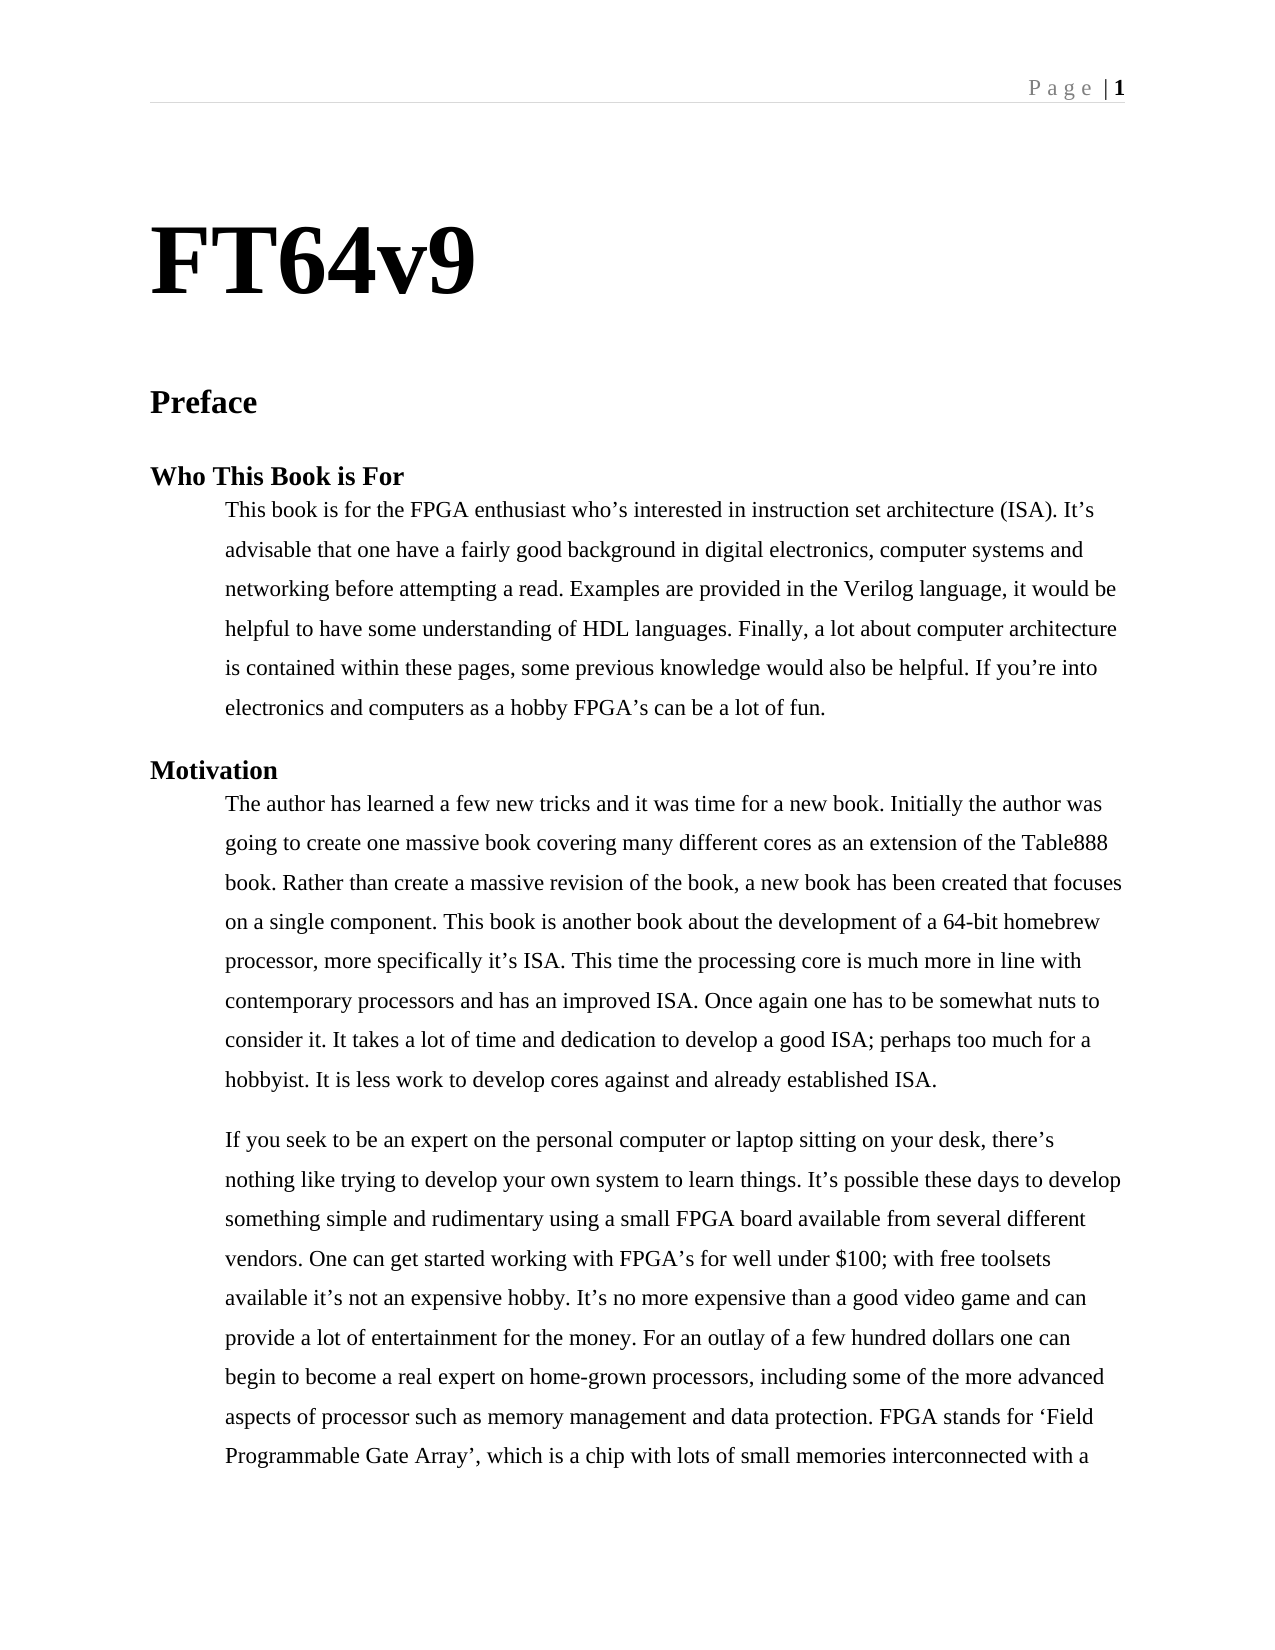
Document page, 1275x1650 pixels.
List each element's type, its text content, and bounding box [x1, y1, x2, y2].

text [225, 1126, 1125, 1468]
text This book is for the FPGA enthusiast who’s interested in instruction set architecture (ISA). It’s advisable that one have a fairly good background in digital electronics, computer systems and networking before attempting a read. Examples are provided in the Verilog language, it would be helpful to have some understanding of HDL languages. Finally, a lot about computer architecture is contained within these pages, some previous knowledge would also be helpful. If you’re into electronics and computers as a hobby FPGA’s can be a lot of fun. [225, 496, 1125, 720]
text The author has learned a few new tricks and it was time for a new book. Initially the author was going to create one massive book covering many different cores as an extension of the Table888 book. Rather than create a massive revision of the book, a new book has been created that focuses on a single component. This book is another book about the development of a 64-bit homebrew processor, more specifically it’s ISA. This time the processing core is much more in line with contemporary processors and has an improved ISA. Once again one has to be somewhat nuts to consider it. It takes a lot of time and dedication to develop a good ISA; perhaps too much for a hobbyist. It is less work to develop cores against and already established ISA. [225, 790, 1125, 1092]
subtitle FT64v9 [150, 200, 1125, 315]
subtitle Who This Book is For [150, 461, 1125, 492]
subtitle Motivation [150, 754, 1125, 785]
subtitle Preface [150, 382, 1125, 421]
